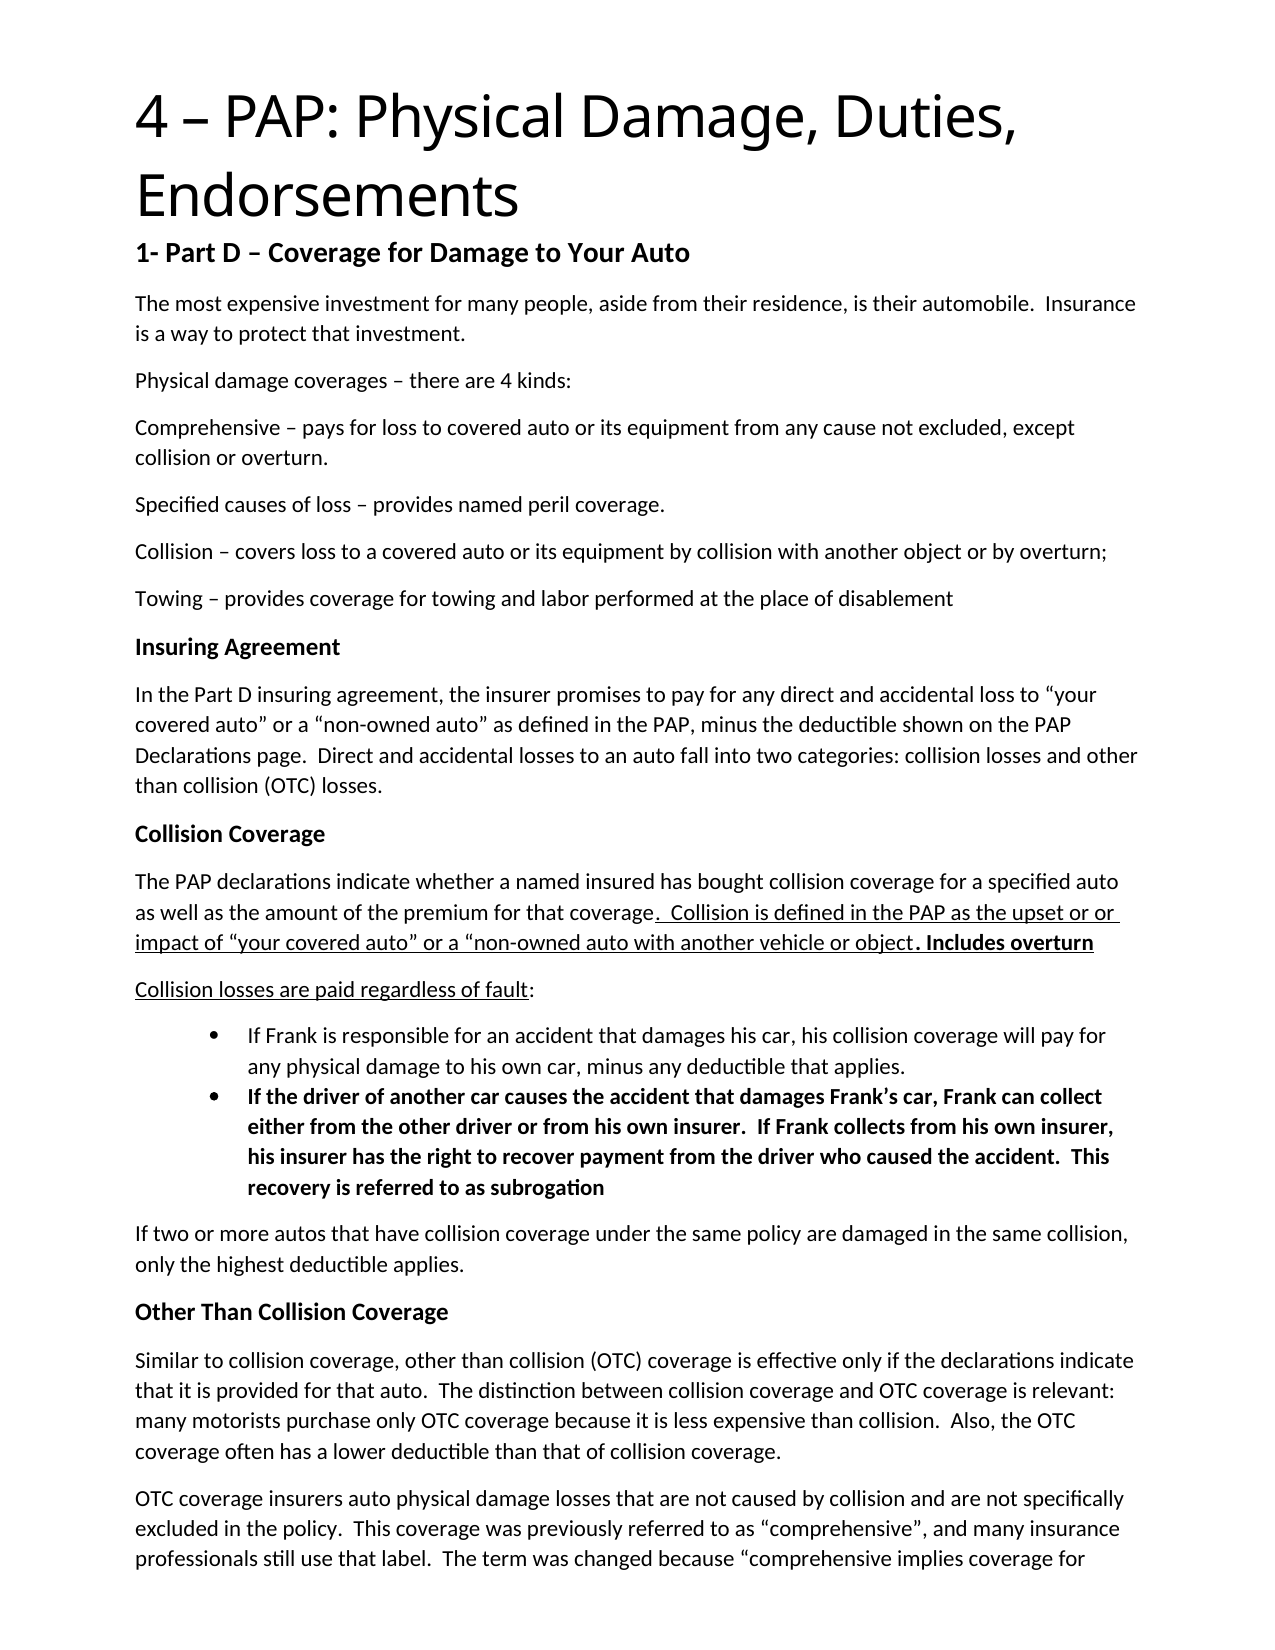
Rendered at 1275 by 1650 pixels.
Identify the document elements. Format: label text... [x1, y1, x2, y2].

text Towing – provides coverage for towing and labor performed at the place of disablement [135, 584, 1140, 612]
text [135, 1484, 1140, 1572]
text Insuring Agreement [135, 631, 1140, 661]
text In the Part D insuring agreement, the insurer promises to pay for any direct and accidental loss to “your covered auto” or a “non-owned auto” as defined in the PAP, minus the deductible shown on the PAP Declarations page. Direct and accidental losses to an auto fall into two categories: collision losses and other than collision (OTC) losses. [135, 680, 1140, 799]
text Collision – covers loss to a covered auto or its equipment by collision with another object or by overturn; [135, 537, 1140, 565]
text Physical damage coverages – there are 4 kinds: [135, 366, 1140, 394]
text Other Than Collision Coverage [135, 1297, 1140, 1327]
text Collision losses are paid regardless of fault: [135, 975, 1140, 1003]
list If the driver of another car causes the accident that damages Frank’s car, Frank can collect either from the other driver or from his own insurer. If Frank collects from his own insurer, his insurer has the right to recover payment from the driver who caused the accident. This recovery is referred to as subrogation [210, 1082, 1140, 1201]
text Comprehensive – pays for loss to covered auto or its equipment from any cause not excluded, except collision or overturn. [135, 413, 1140, 471]
text The most expensive investment for many people, aside from their residence, is their automobile. Insurance is a way to protect that investment. [135, 289, 1140, 347]
title 4 – PAP: Physical Damage, Duties, Endorsements [135, 75, 1140, 234]
list If Frank is responsible for an accident that damages his car, his collision coverage will pay for any physical damage to his own car, minus any deductible that applies. [210, 1022, 1140, 1080]
text If two or more autos that have collision coverage under the same policy are damaged in the same collision, only the highest deductible applies. [135, 1219, 1140, 1278]
text Similar to collision coverage, other than collision (OTC) coverage is effective only if the declarations indicate that it is provided for that auto. The distinction between collision coverage and OTC coverage is relevant: many motorists purchase only OTC coverage because it is less expensive than collision. Also, the OTC coverage often has a lower deductible than that of collision coverage. [135, 1346, 1140, 1465]
text Collision Coverage [135, 818, 1140, 848]
text 1- Part D – Coverage for Damage to Your Auto [135, 234, 1140, 269]
text The PAP declarations indicate whether a named insured has bought collision coverage for a specified auto as well as the amount of the premium for that coverage. Collision is defined in the PAP as the upset or or impact of “your covered auto” or a “non-owned auto with another vehicle or object. Includes overturn [135, 867, 1140, 956]
text Specified causes of loss – provides named peril coverage. [135, 490, 1140, 518]
